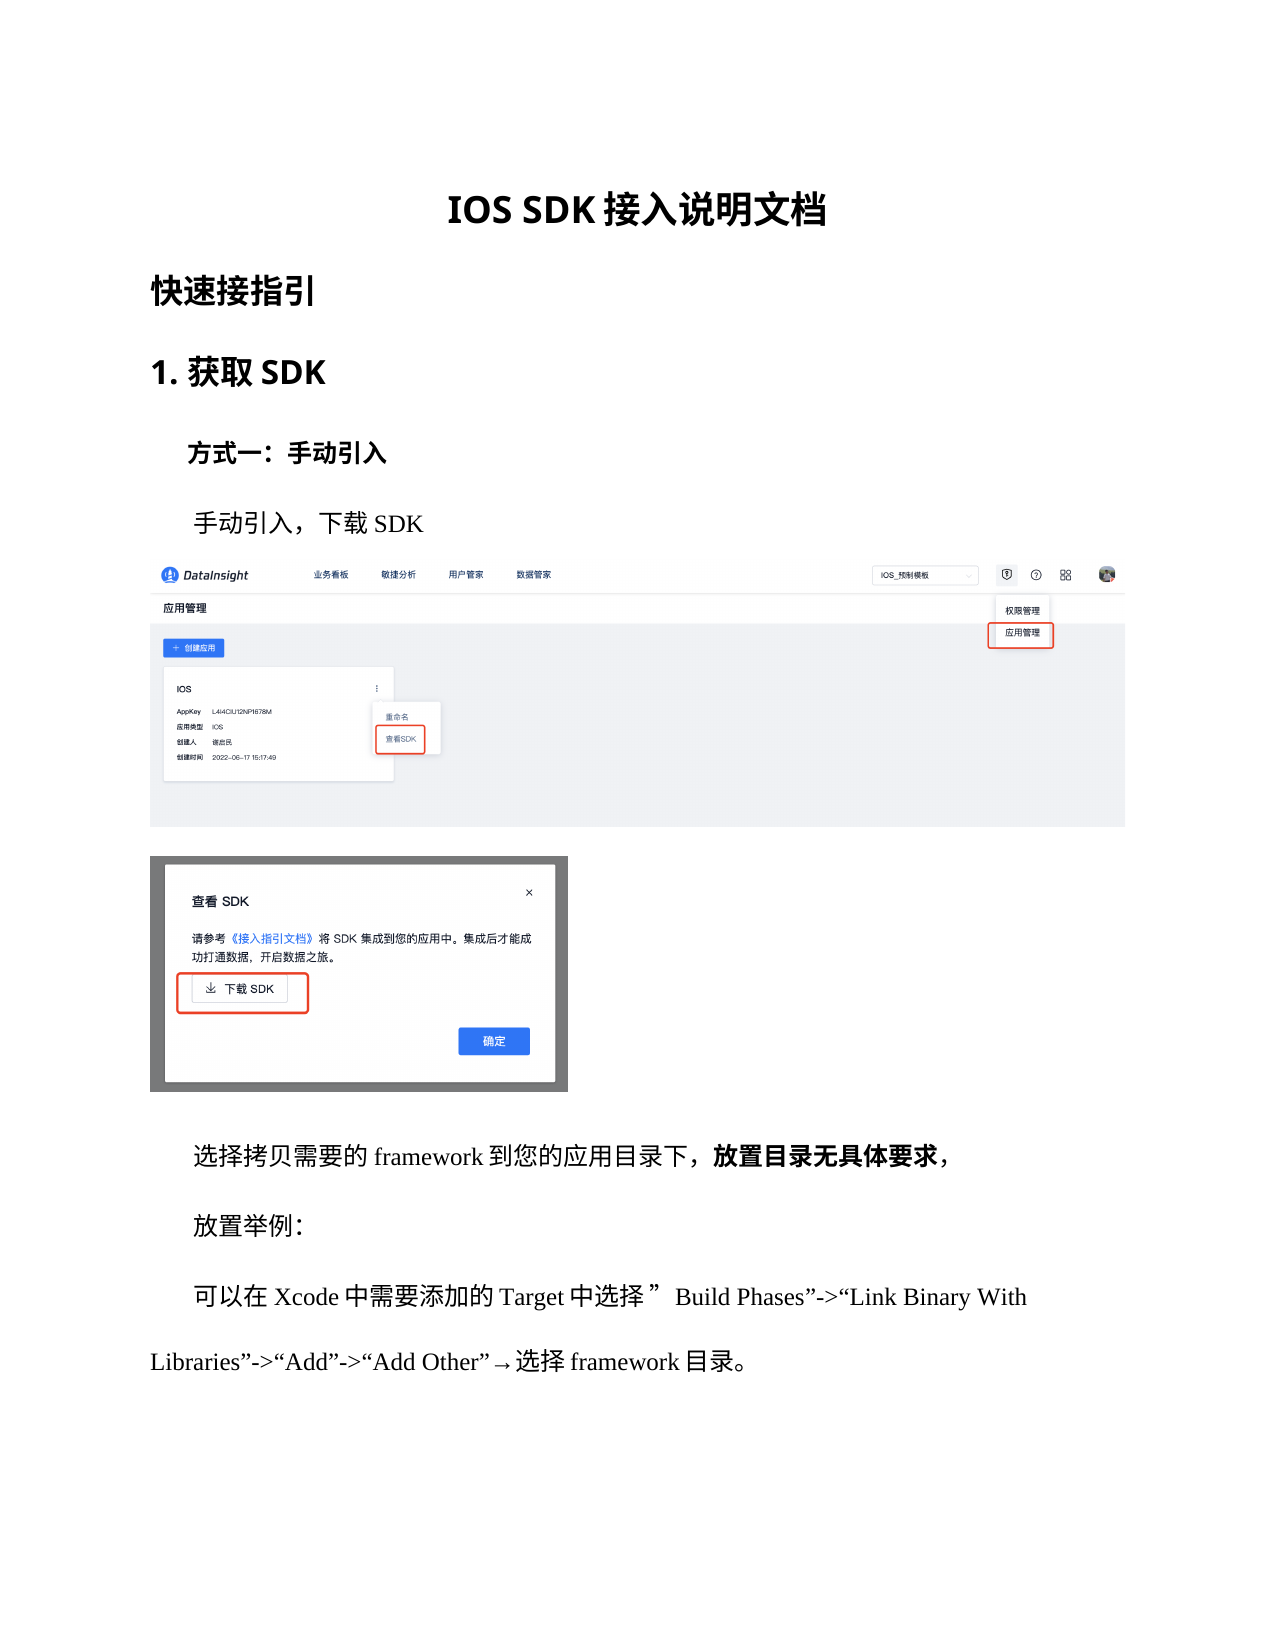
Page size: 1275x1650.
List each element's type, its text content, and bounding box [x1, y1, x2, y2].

subtitle 快速接指引 [150, 256, 1125, 321]
picture [150, 856, 568, 1092]
picture [150, 559, 1125, 827]
text 手动引入，下载SDK [150, 489, 1125, 554]
text 选择拷贝需要的framework到您的应用目录下，放置目录无具体要求， [150, 1122, 1125, 1187]
title IOS SDK接入说明文档 [150, 175, 1125, 240]
subtitle 方式一：手动引入 [150, 419, 1125, 484]
subtitle 1. 获取SDK [150, 337, 1125, 402]
text 放置举例： [150, 1192, 1125, 1257]
text 可以在Xcode中需要添加的Target中选择 ”Build Phases”->“Link Binary With Libraries”->“Add”->“Add Other”→选择framework目录。 [150, 1262, 1125, 1392]
